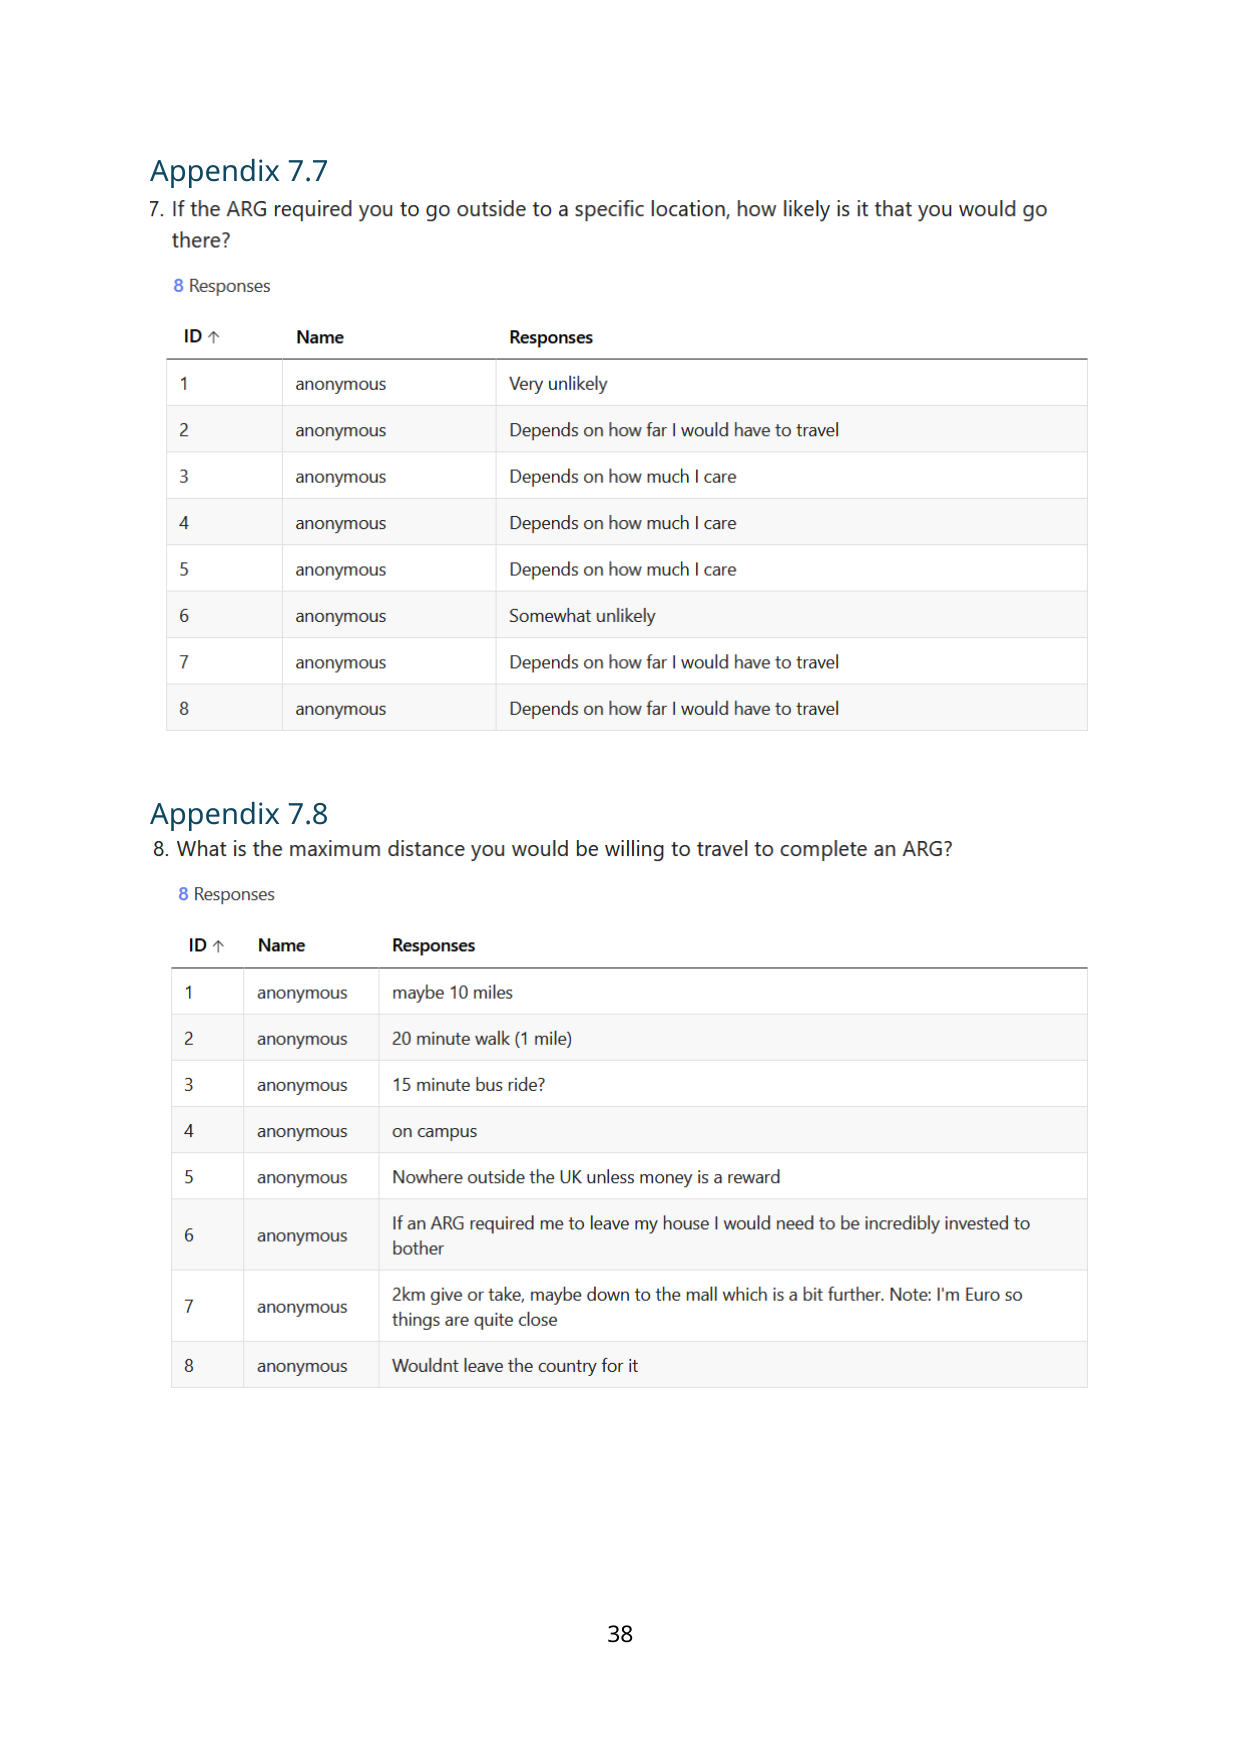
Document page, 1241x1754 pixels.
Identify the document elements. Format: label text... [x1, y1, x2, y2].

subtitle Appendix 7.8 [150, 793, 1090, 836]
picture [150, 836, 1091, 1392]
picture [150, 192, 1091, 732]
subtitle Appendix 7.7 [150, 150, 1090, 192]
